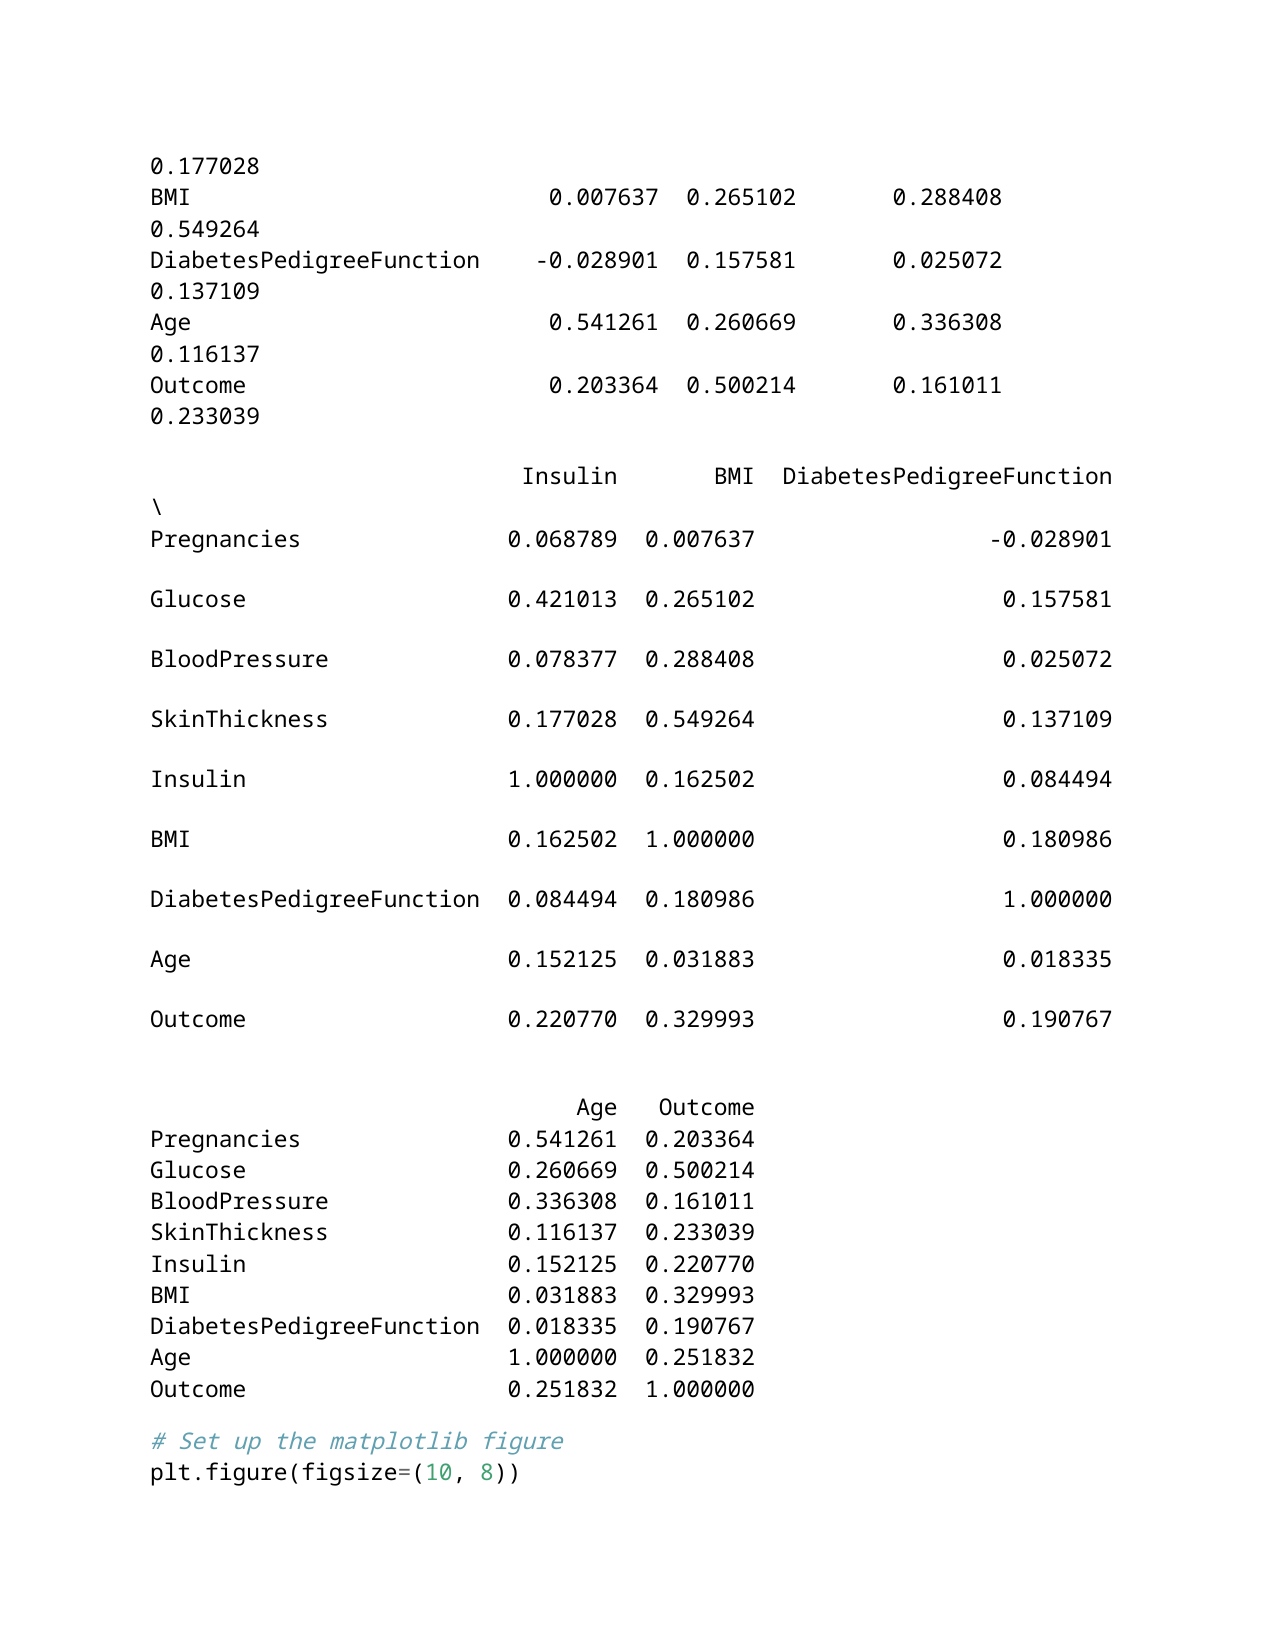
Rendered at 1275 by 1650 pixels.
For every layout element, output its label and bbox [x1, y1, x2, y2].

text [150, 1424, 1125, 1487]
text [150, 150, 1125, 1404]
